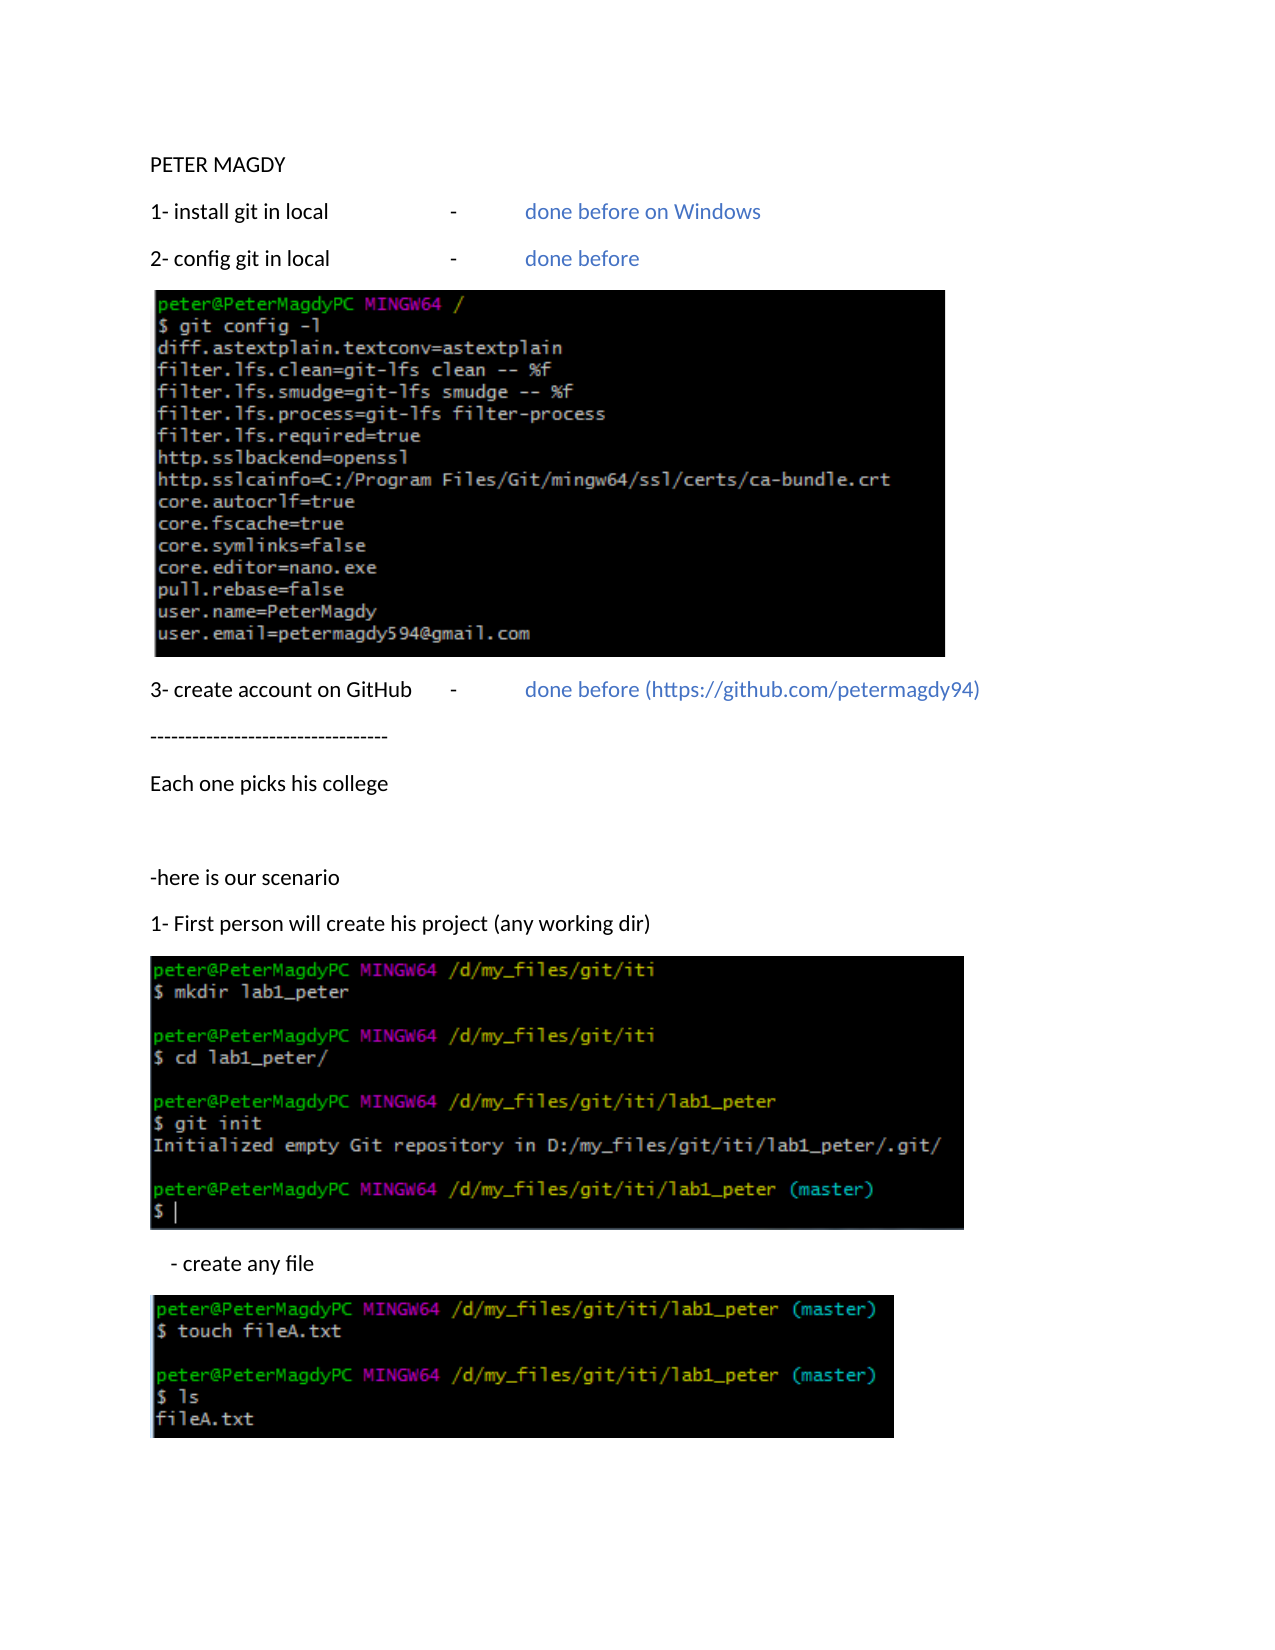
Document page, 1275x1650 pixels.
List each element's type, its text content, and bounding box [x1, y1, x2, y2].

text Each one picks his college [150, 769, 1125, 797]
text 3- create account on GitHub - done before (https://github.com/petermagdy94) [150, 675, 1125, 703]
text 2- config git in local - done before [150, 244, 1125, 272]
text 1- install git in local - done before on Windows [150, 197, 1125, 225]
text -here is our scenario [150, 863, 1125, 891]
picture [150, 290, 946, 657]
text PETER MAGDY [150, 150, 1125, 178]
text ---------------------------------- [150, 722, 1125, 750]
text - create any file [150, 1249, 1125, 1277]
picture [150, 956, 964, 1230]
text 1- First person will create his project (any working dir) [150, 909, 1125, 937]
picture [150, 1295, 894, 1438]
